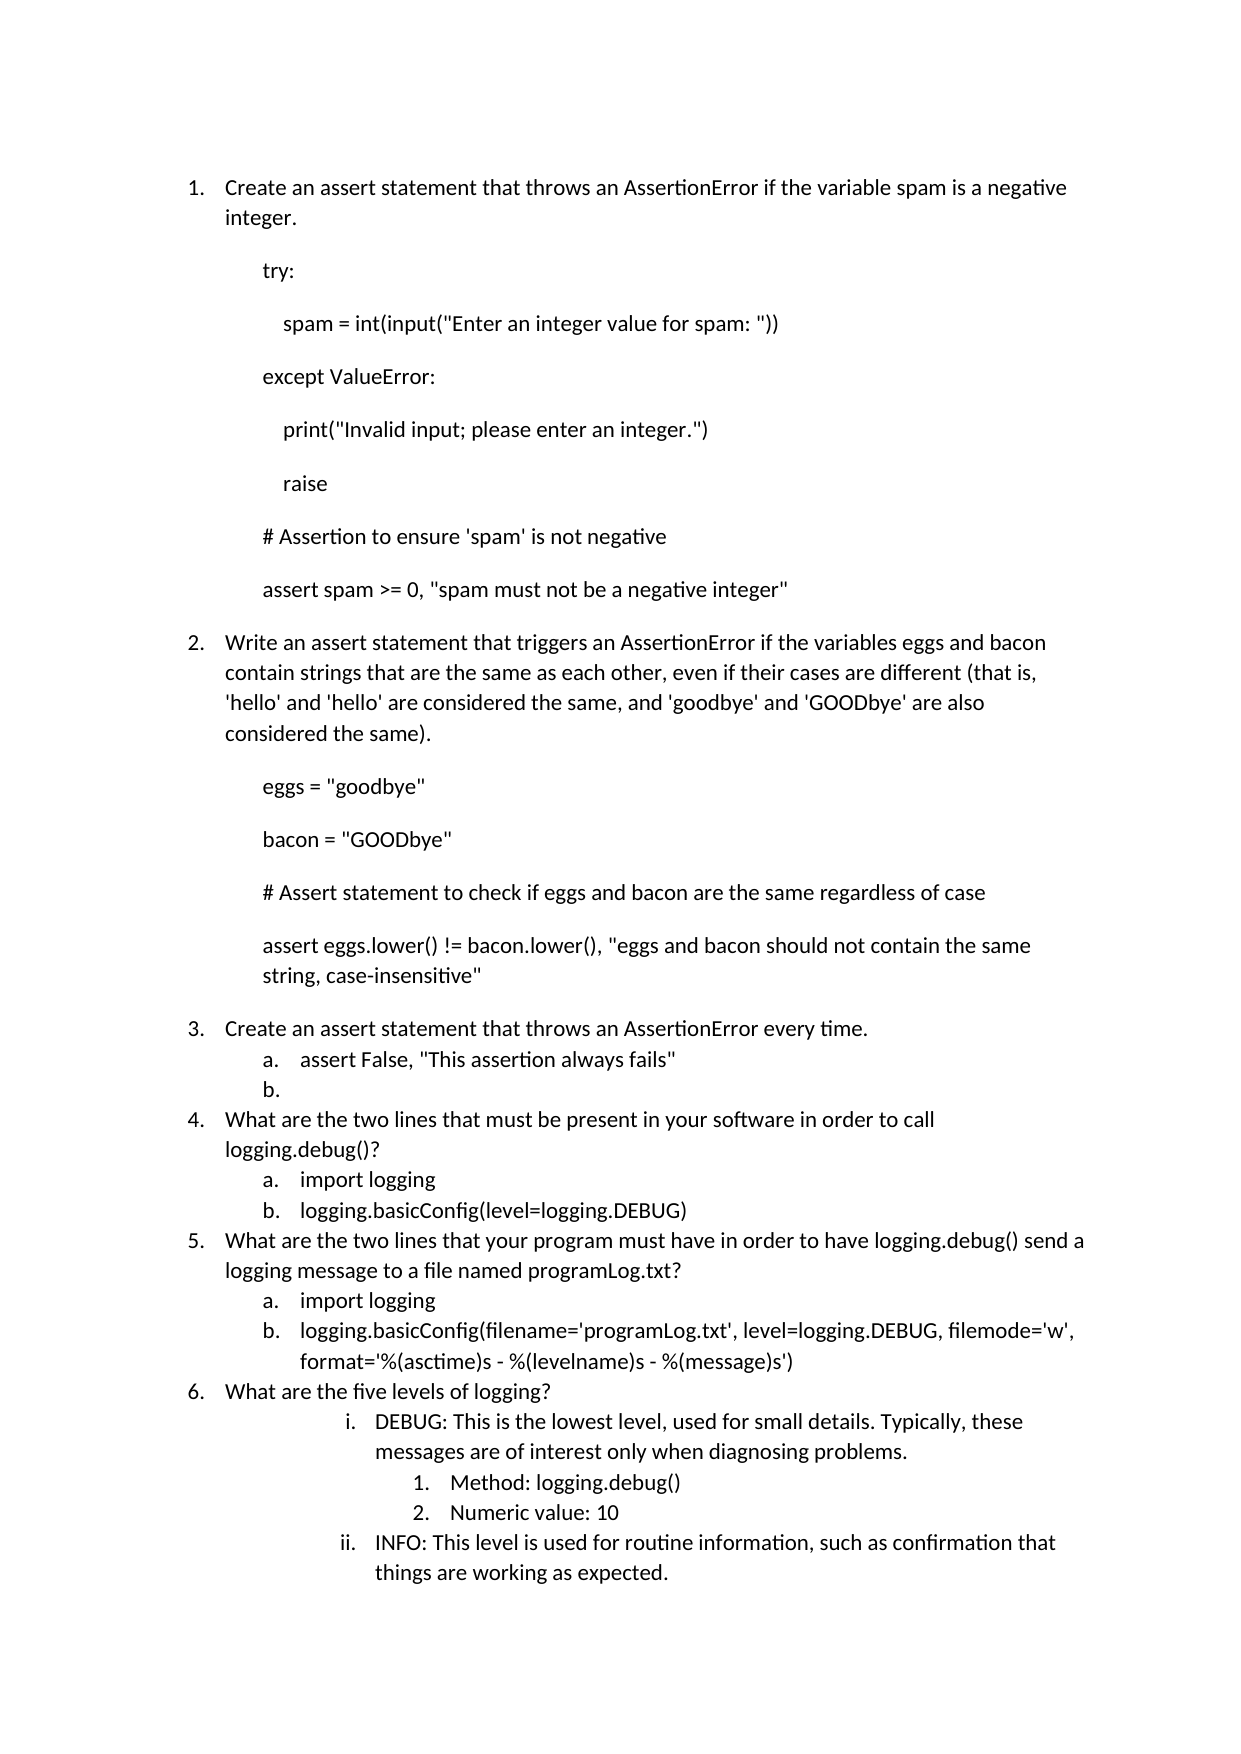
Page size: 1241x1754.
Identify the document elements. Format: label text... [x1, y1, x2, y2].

list Create an assert statement that throws an AssertionError if the variable spam is a negative integer. [187, 173, 1090, 231]
list Numeric value: 10 [412, 1498, 1090, 1526]
list What are the five levels of logging? [187, 1377, 1090, 1405]
text raise [262, 469, 1090, 497]
text spam = int(input("Enter an integer value for spam: ")) [262, 309, 1090, 337]
text assert spam >= 0, "spam must not be a negative integer" [262, 575, 1090, 603]
text # Assert statement to check if eggs and bacon are the same regardless of case [262, 878, 1090, 906]
list Write an assert statement that triggers an AssertionError if the variables eggs and bacon contain strings that are the same as each other, even if their cases are different (that is, 'hello' and 'hello' are considered the same, and 'goodbye' and 'GOODbye' are also considered the same). [187, 628, 1090, 747]
list import logging [262, 1286, 1090, 1314]
text eggs = "goodbye" [262, 772, 1090, 800]
list INFO: This level is used for routine information, such as confirmation that things are working as expected. [356, 1528, 1090, 1586]
list Method: logging.debug() [412, 1468, 1090, 1496]
list assert False, "This assertion always fails" [262, 1045, 1090, 1073]
list logging.basicConfig(level=logging.DEBUG) [262, 1196, 1090, 1224]
text print("Invalid input; please enter an integer.") [262, 416, 1090, 444]
list What are the two lines that must be present in your software in order to call logging.debug()? [187, 1105, 1090, 1163]
text # Assertion to ensure 'spam' is not negative [262, 522, 1090, 550]
text except ValueError: [262, 362, 1090, 391]
text bacon = "GOODbye" [262, 825, 1090, 853]
list Create an assert statement that throws an AssertionError every time. [187, 1014, 1090, 1043]
list What are the two lines that your program must have in order to have logging.debug() send a logging message to a file named programLog.txt? [187, 1226, 1090, 1284]
list DEBUG: This is the lowest level, used for small details. Typically, these messages are of interest only when diagnosing problems. [356, 1407, 1090, 1466]
list logging.basicConfig(filename='programLog.txt', level=logging.DEBUG, filemode='w', format='%(asctime)s - %(levelname)s - %(message)s') [262, 1317, 1090, 1375]
text try: [262, 256, 1090, 284]
list import logging [262, 1166, 1090, 1194]
text assert eggs.lower() != bacon.lower(), "eggs and bacon should not contain the same string, case-insensitive" [262, 931, 1090, 989]
